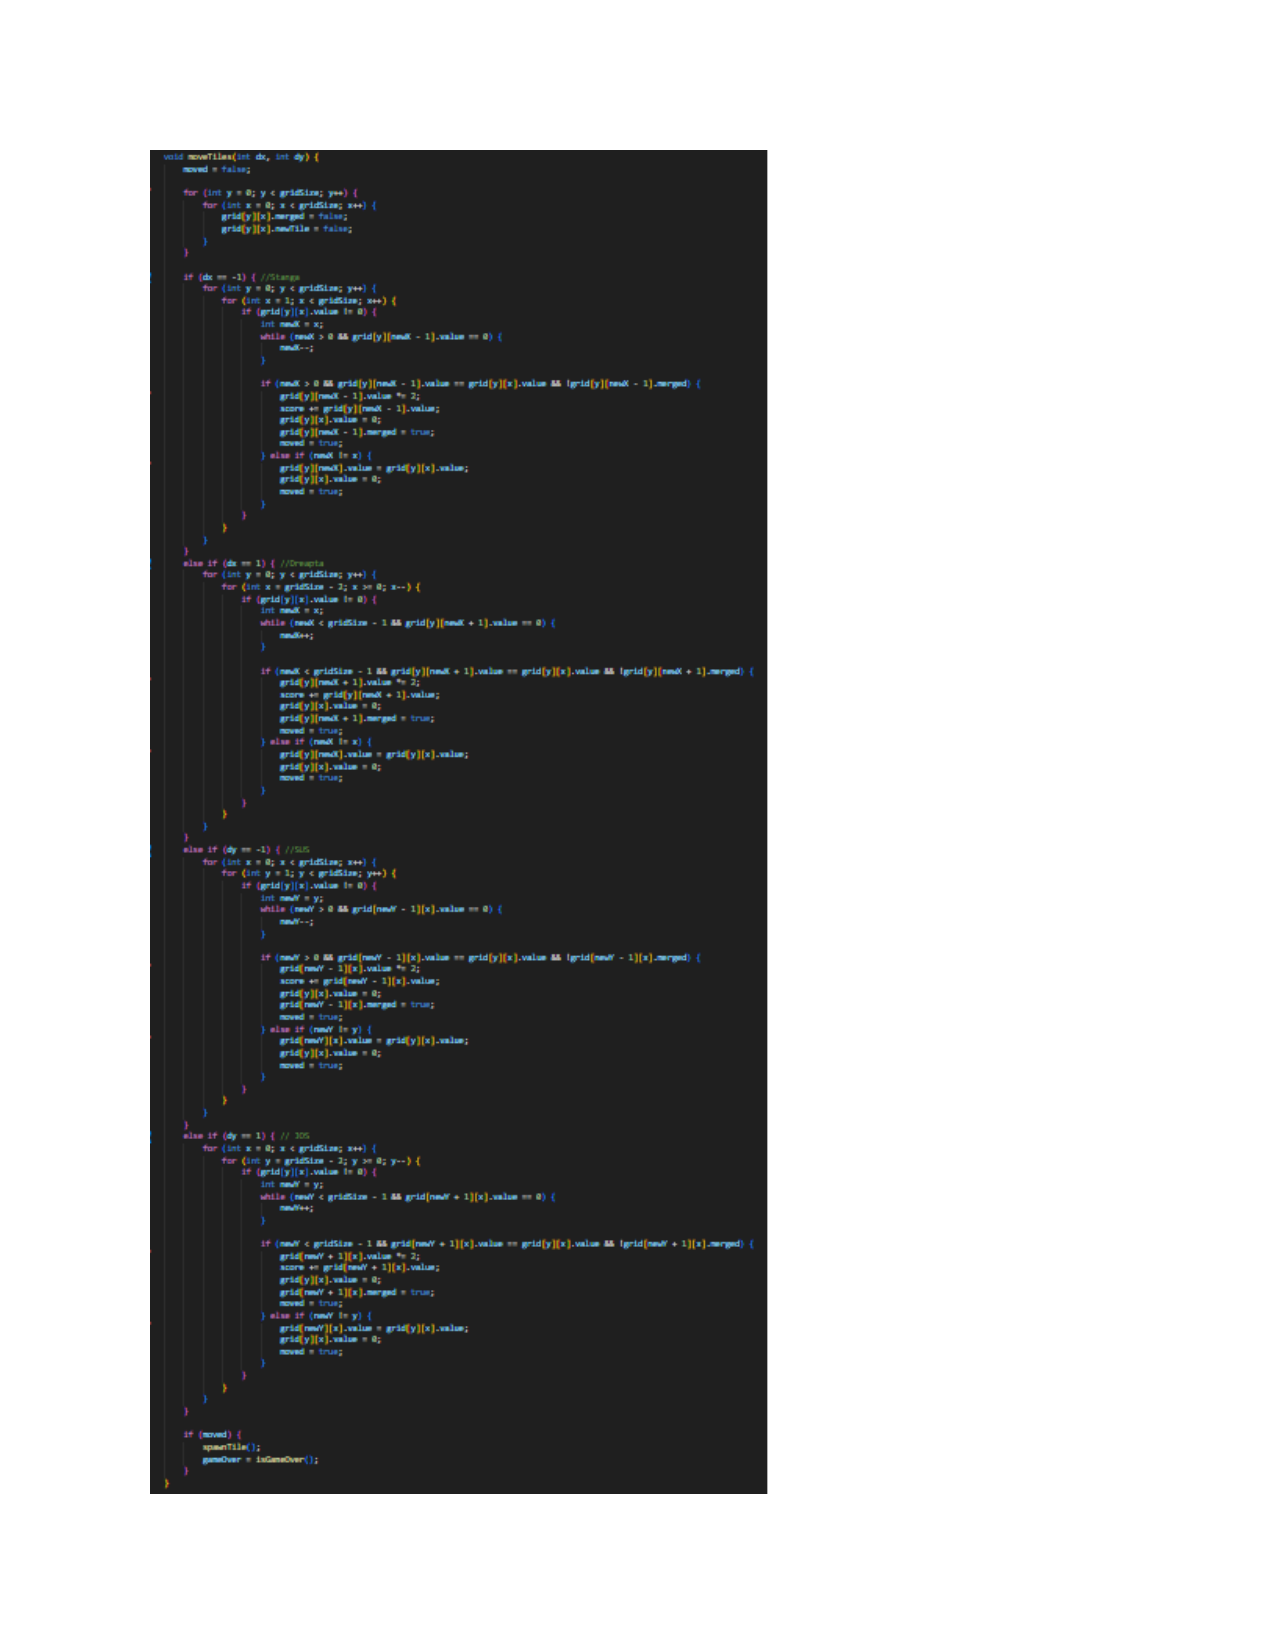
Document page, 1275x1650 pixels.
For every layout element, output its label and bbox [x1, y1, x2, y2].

picture [150, 150, 768, 1494]
